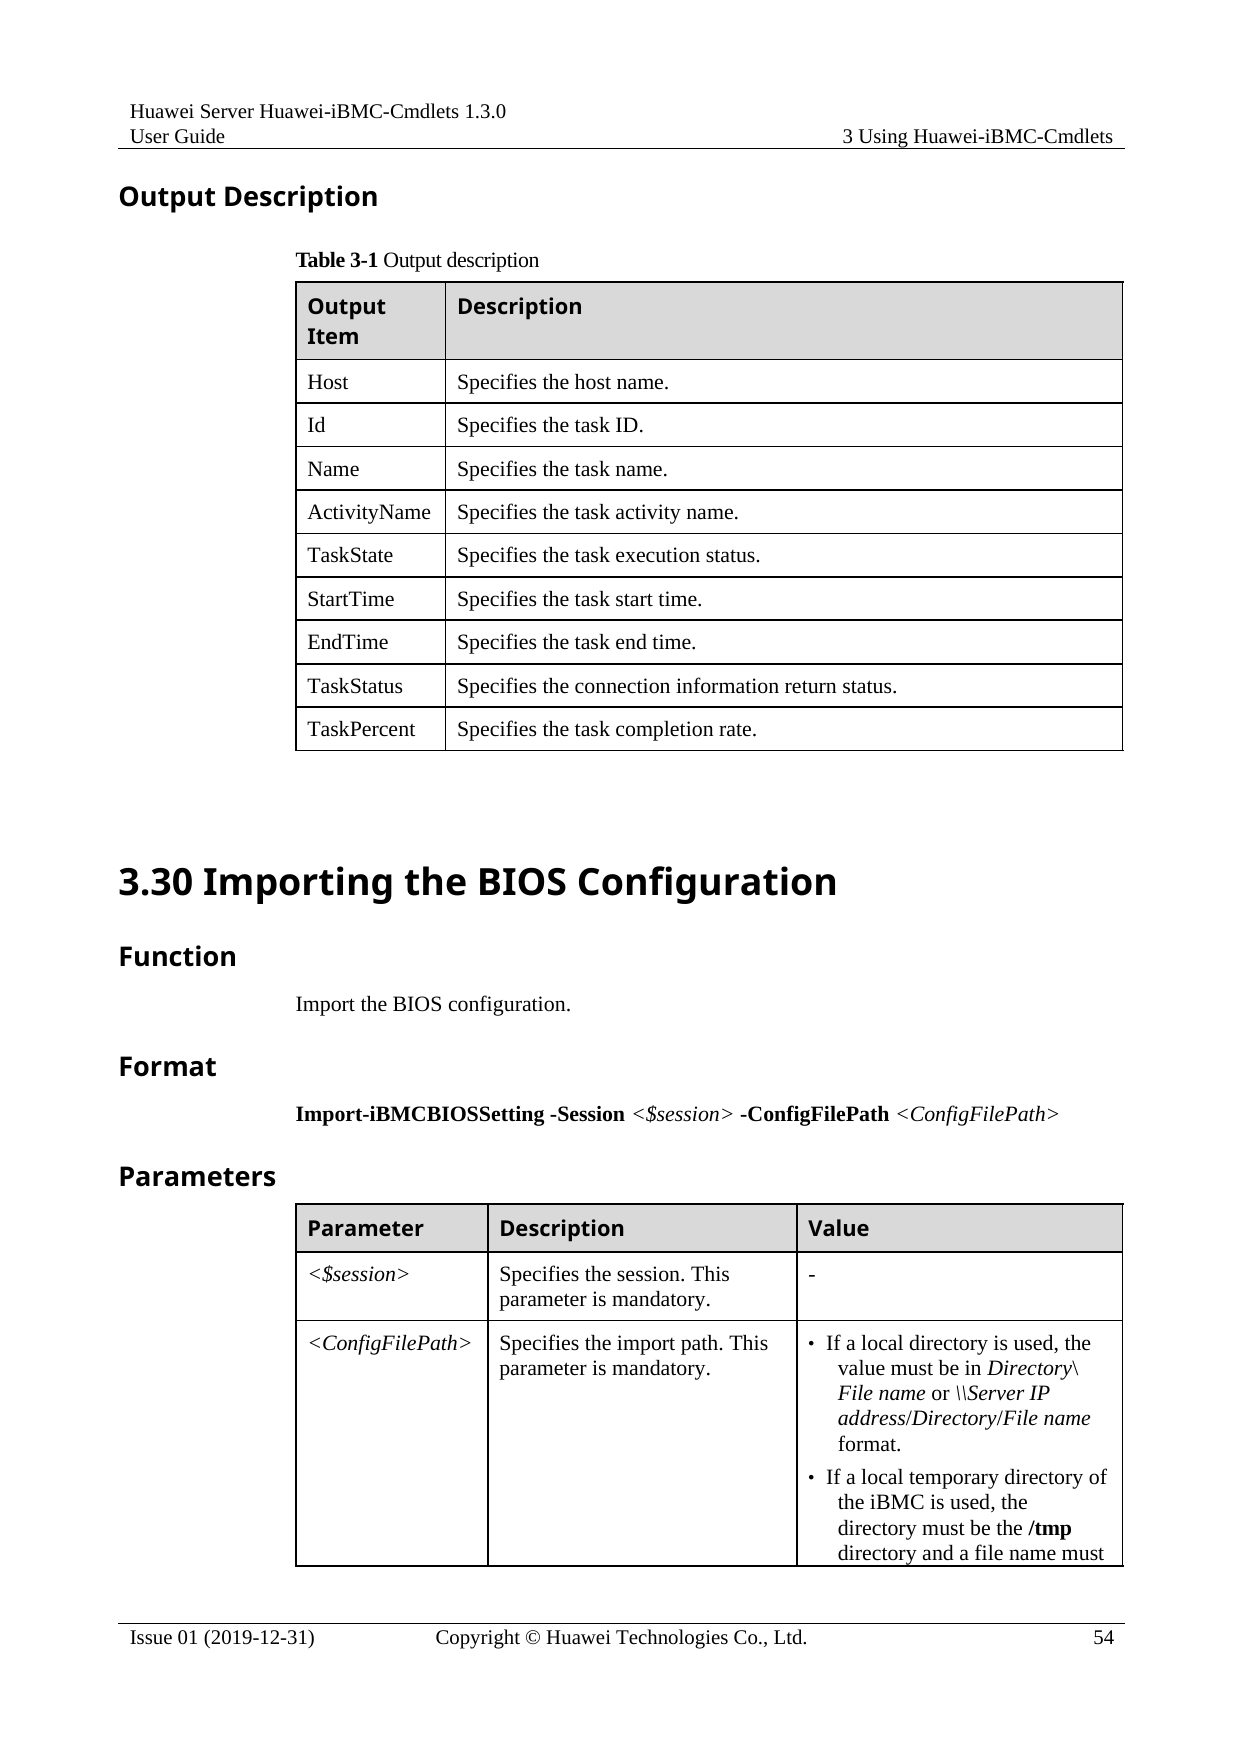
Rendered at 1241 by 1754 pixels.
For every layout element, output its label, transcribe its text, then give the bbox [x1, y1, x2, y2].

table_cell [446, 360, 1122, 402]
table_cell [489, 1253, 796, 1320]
subtitle Importing the BIOS Configuration [118, 856, 1122, 907]
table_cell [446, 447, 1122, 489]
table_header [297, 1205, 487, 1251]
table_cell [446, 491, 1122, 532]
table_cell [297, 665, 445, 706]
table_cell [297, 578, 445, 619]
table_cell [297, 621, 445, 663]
text Format [118, 1048, 1122, 1085]
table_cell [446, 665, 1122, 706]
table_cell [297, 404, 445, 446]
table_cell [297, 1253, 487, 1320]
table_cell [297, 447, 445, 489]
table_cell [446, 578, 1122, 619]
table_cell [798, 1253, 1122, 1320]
text Function [118, 938, 1122, 975]
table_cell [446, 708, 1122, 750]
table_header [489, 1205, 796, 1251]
text Parameters [118, 1158, 1122, 1195]
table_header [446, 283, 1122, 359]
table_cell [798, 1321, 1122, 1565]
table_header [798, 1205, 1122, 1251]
text Output Description [118, 177, 1122, 214]
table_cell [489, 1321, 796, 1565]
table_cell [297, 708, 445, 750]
text Import the BIOS configuration. [295, 991, 1122, 1017]
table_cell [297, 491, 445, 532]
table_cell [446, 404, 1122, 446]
text Output description [295, 247, 1122, 273]
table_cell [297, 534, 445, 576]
text Import-iBMCBIOSSetting -Session <$session> -ConfigFilePath <ConfigFilePath> [295, 1101, 1122, 1127]
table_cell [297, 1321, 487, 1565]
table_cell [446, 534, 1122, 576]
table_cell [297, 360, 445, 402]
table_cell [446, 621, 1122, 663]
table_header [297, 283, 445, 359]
